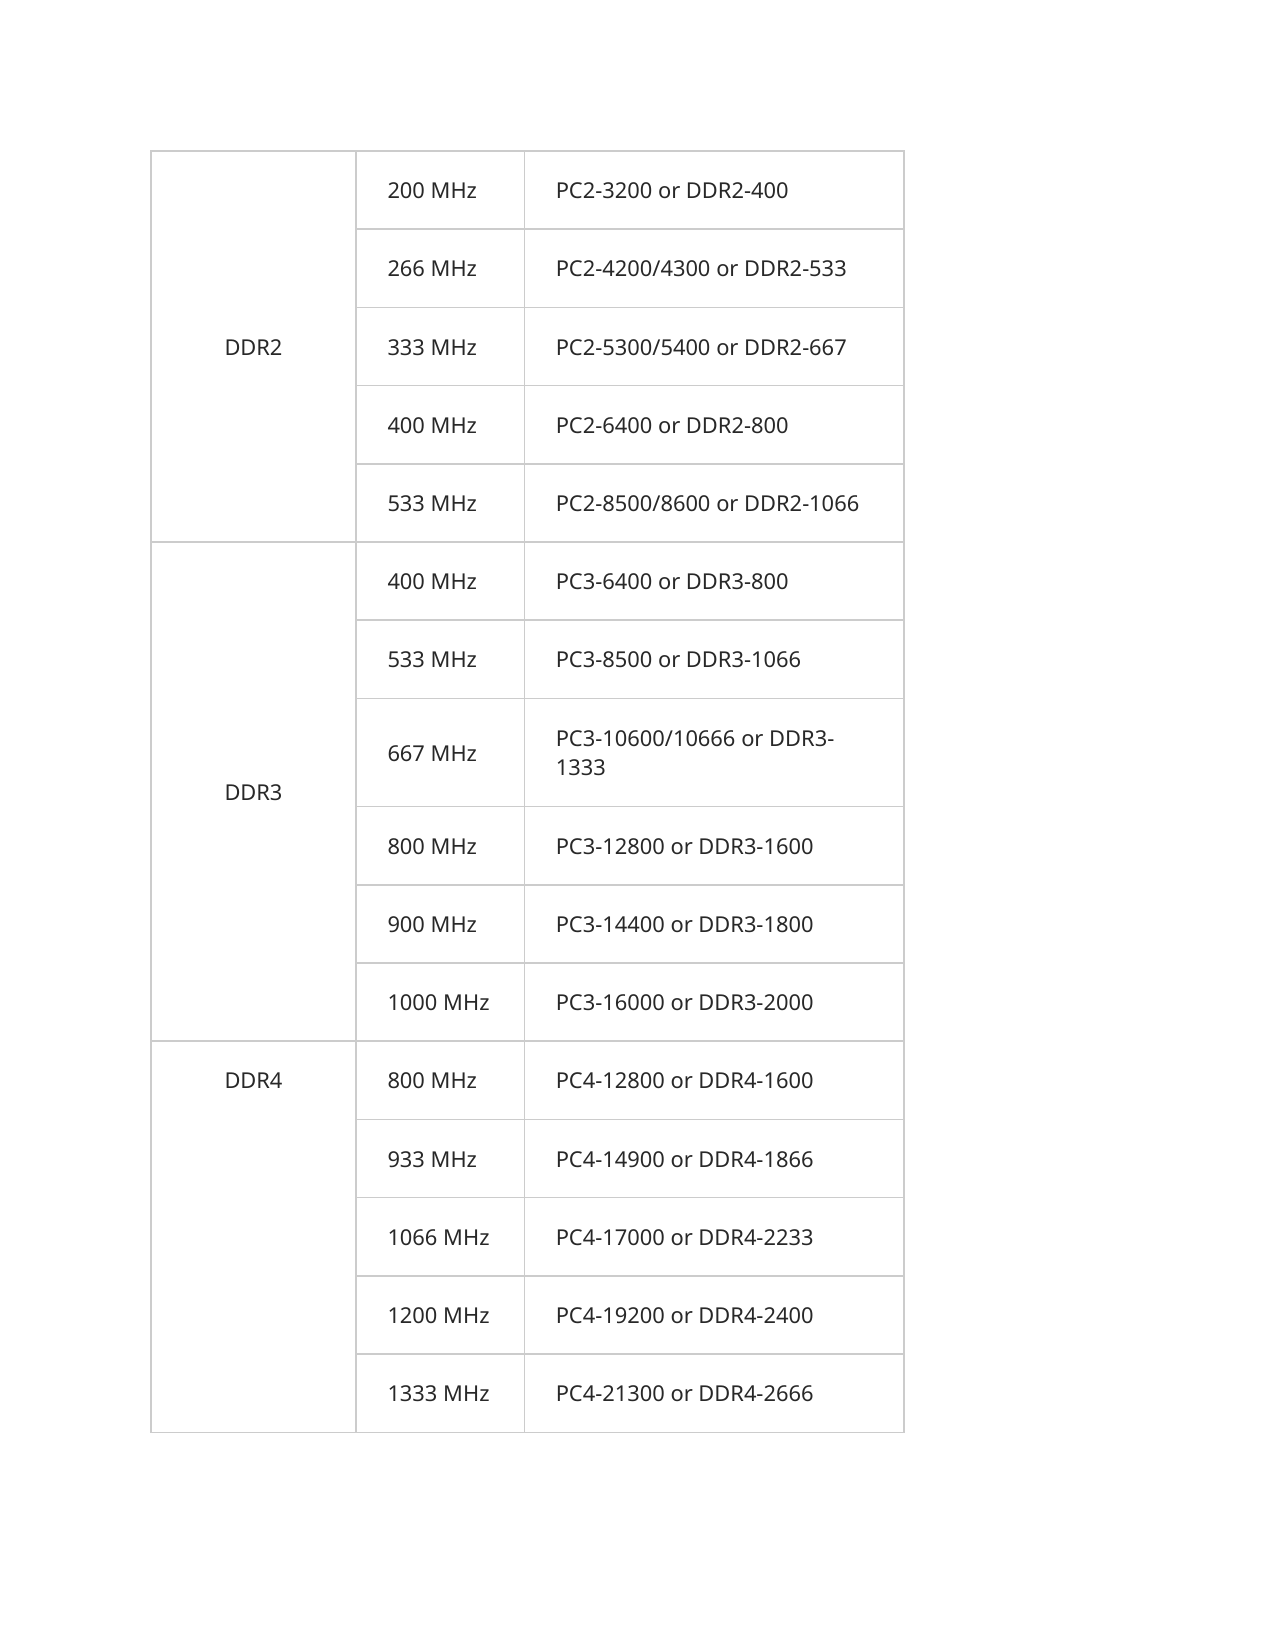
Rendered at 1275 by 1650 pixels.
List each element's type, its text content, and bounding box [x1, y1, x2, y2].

table_cell 667 MHz [357, 699, 524, 806]
table_cell PC3-16000 or DDR3-2000 [525, 964, 903, 1040]
table_cell PC3-10600/10666 or DDR3-1333 [525, 699, 903, 806]
table_cell PC2-6400 or DDR2-800 [525, 386, 903, 463]
table_cell PC4-12800 or DDR4-1600 [525, 1042, 903, 1118]
table_cell DDR3 [152, 543, 355, 1040]
table_cell PC2-5300/5400 or DDR2-667 [525, 308, 903, 385]
table_cell PC4-21300 or DDR4-2666 [525, 1355, 903, 1431]
table_cell 933 MHz [357, 1120, 524, 1197]
table_cell 266 MHz [357, 230, 524, 306]
table_cell 333 MHz [357, 308, 524, 385]
table_cell PC3-8500 or DDR3-1066 [525, 621, 903, 698]
table_cell 533 MHz [357, 621, 524, 698]
table_cell 533 MHz [357, 465, 524, 541]
table_cell 800 MHz [357, 1042, 524, 1118]
table_cell PC4-19200 or DDR4-2400 [525, 1277, 903, 1353]
table_cell DDR4 [152, 1042, 355, 1431]
table_cell PC2-4200/4300 or DDR2-533 [525, 230, 903, 306]
table_cell 1200 MHz [357, 1277, 524, 1353]
table_cell PC2-8500/8600 or DDR2-1066 [525, 465, 903, 541]
table_cell PC3-6400 or DDR3-800 [525, 543, 903, 619]
table_cell PC4-17000 or DDR4-2233 [525, 1198, 903, 1275]
table_cell 1000 MHz [357, 964, 524, 1040]
table_cell DDR2 [152, 152, 355, 541]
table_cell PC4-14900 or DDR4-1866 [525, 1120, 903, 1197]
table_cell 400 MHz [357, 386, 524, 463]
table_cell 400 MHz [357, 543, 524, 619]
table_cell 1333 MHz [357, 1355, 524, 1431]
table_cell PC2-3200 or DDR2-400 [525, 152, 903, 228]
table_cell 800 MHz [357, 807, 524, 884]
table_cell PC3-12800 or DDR3-1600 [525, 807, 903, 884]
table_cell PC3-14400 or DDR3-1800 [525, 886, 903, 962]
table_cell 1066 MHz [357, 1198, 524, 1275]
table_cell 200 MHz [357, 152, 524, 228]
table_cell 900 MHz [357, 886, 524, 962]
